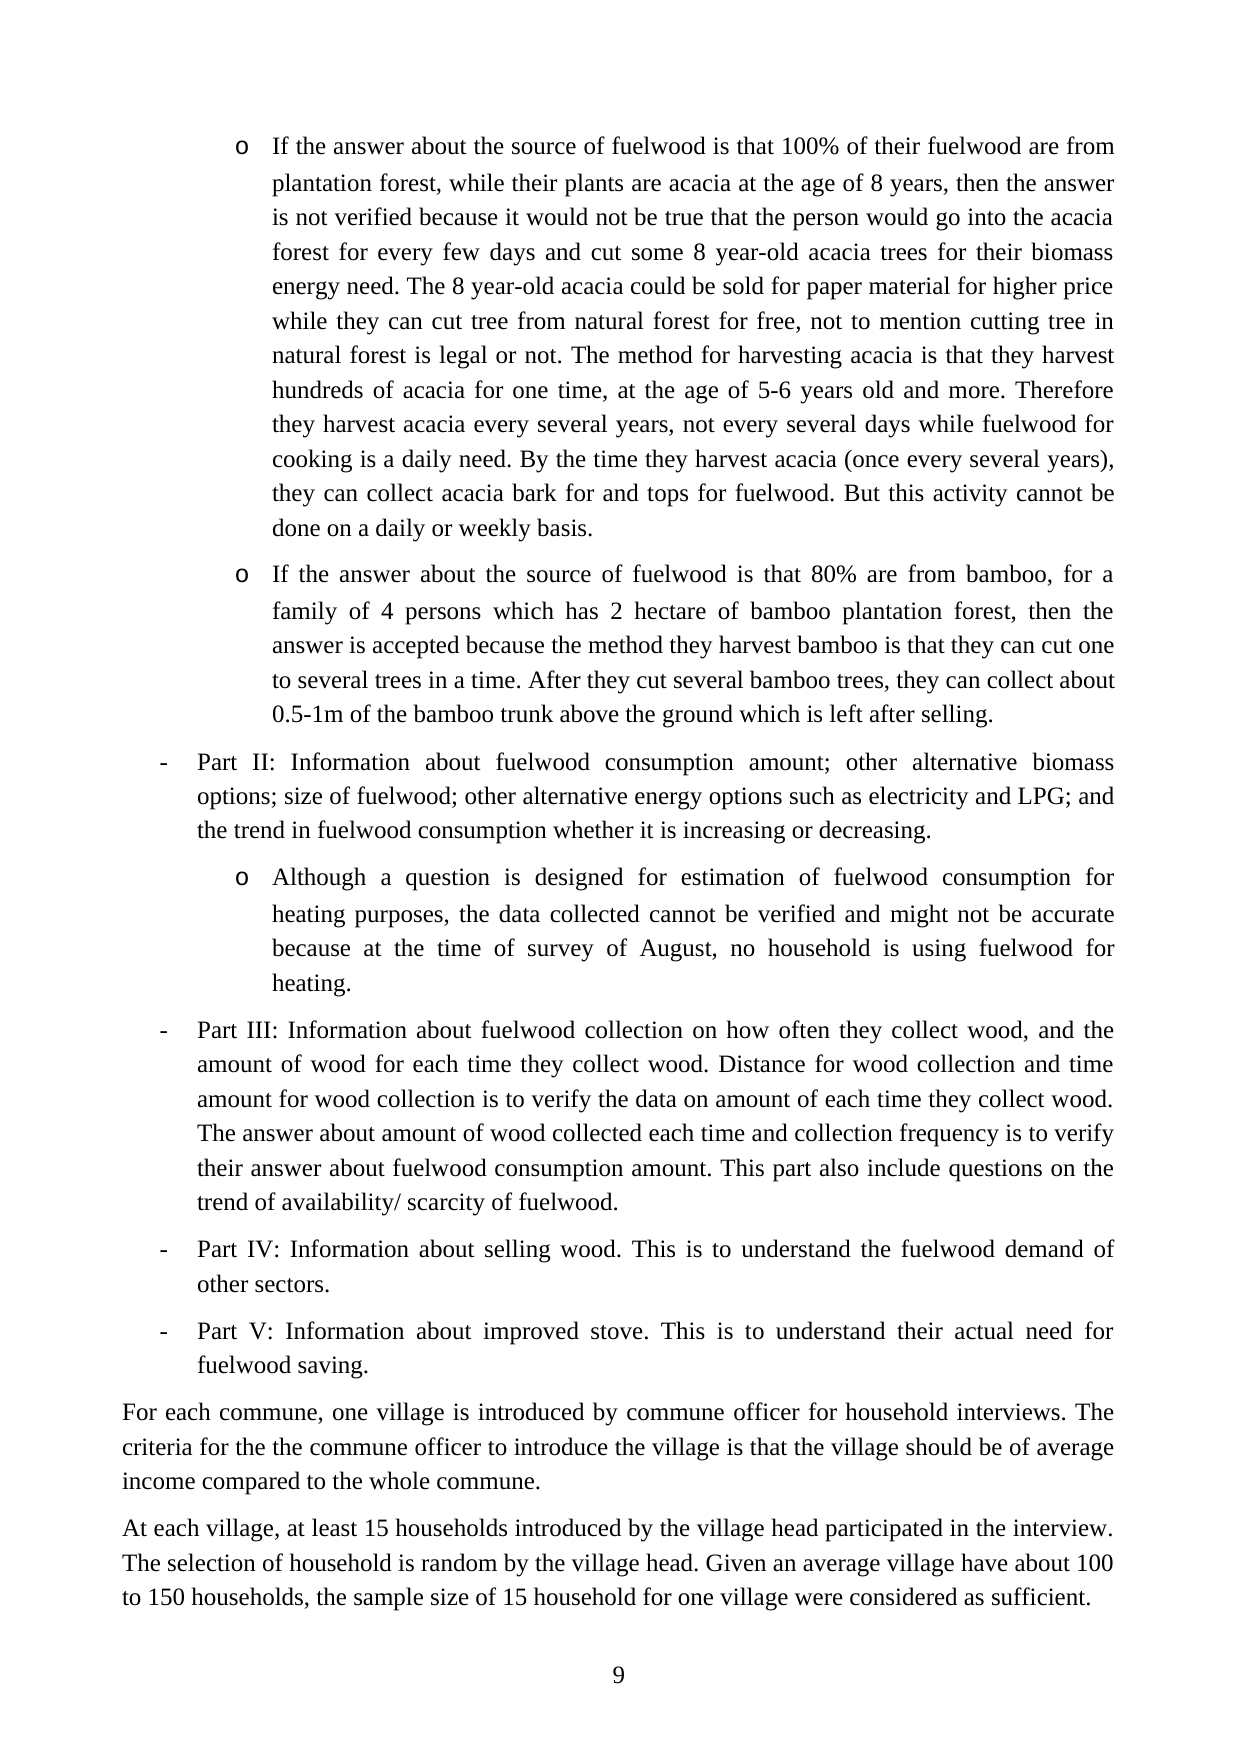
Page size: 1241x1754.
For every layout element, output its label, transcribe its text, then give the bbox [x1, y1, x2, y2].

list If the answer about the source of fuelwood is that 100% of their fuelwood are from plantation forest, while their plants are acacia at the age of 8 years, then the answer is not verified because it would not be true that the person would go into the acacia forest for every few days and cut some 8 year-old acacia trees for their biomass energy need. The 8 year-old acacia could be sold for paper material for higher price while they can cut tree from natural forest for free, not to mention cutting tree in natural forest is legal or not. The method for harvesting acacia is that they harvest hundreds of acacia for one time, at the age of 5-6 years old and more. Therefore they harvest acacia every several years, not every several days while fuelwood for cooking is a daily need. By the time they harvest acacia (once every several years), they can collect acacia bark for and tops for fuelwood. But this activity cannot be done on a daily or weekly basis. [234, 131, 1115, 541]
list If the answer about the source of fuelwood is that 80% are from bamboo, for a family of 4 persons which has 2 hectare of bamboo plantation forest, then the answer is accepted because the method they harvest bamboo is that they can cut one to several trees in a time. After they cut several bamboo trees, they can collect about 0.5-1m of the bamboo trunk above the ground which is left after selling. [234, 559, 1115, 728]
list Part V: Information about improved stove. This is to understand their actual need for fuelwood saving. [159, 1316, 1115, 1379]
list Part III: Information about fuelwood collection on how often they collect wood, and the amount of wood for each time they collect wood. Distance for wood collection and time amount for wood collection is to verify the data on amount of each time they collect wood. The answer about amount of wood collected each time and collection frequency is to verify their answer about fuelwood consumption amount. This part also include questions on the trend of availability/ scarcity of fuelwood. [159, 1015, 1115, 1216]
text For each commune, one village is introduced by commune officer for household interviews. The criteria for the the commune officer to introduce the village is that the village should be of average income compared to the whole commune. [122, 1397, 1115, 1495]
text At each village, at least 15 households introduced by the village head participated in the interview. The selection of household is random by the village head. Given an average village have about 100 to 150 households, the sample size of 15 household for one village were considered as sufficient. [122, 1513, 1115, 1611]
list Although a question is designed for estimation of fuelwood consumption for heating purposes, the data collected cannot be verified and might not be accurate because at the time of survey of August, no household is using fuelwood for heating. [234, 862, 1115, 997]
list Part II: Information about fuelwood consumption amount; other alternative biomass options; size of fuelwood; other alternative energy options such as electricity and LPG; and the trend in fuelwood consumption whether it is increasing or decreasing. [159, 747, 1115, 844]
list Part IV: Information about selling wood. This is to understand the fuelwood demand of other sectors. [159, 1234, 1115, 1298]
